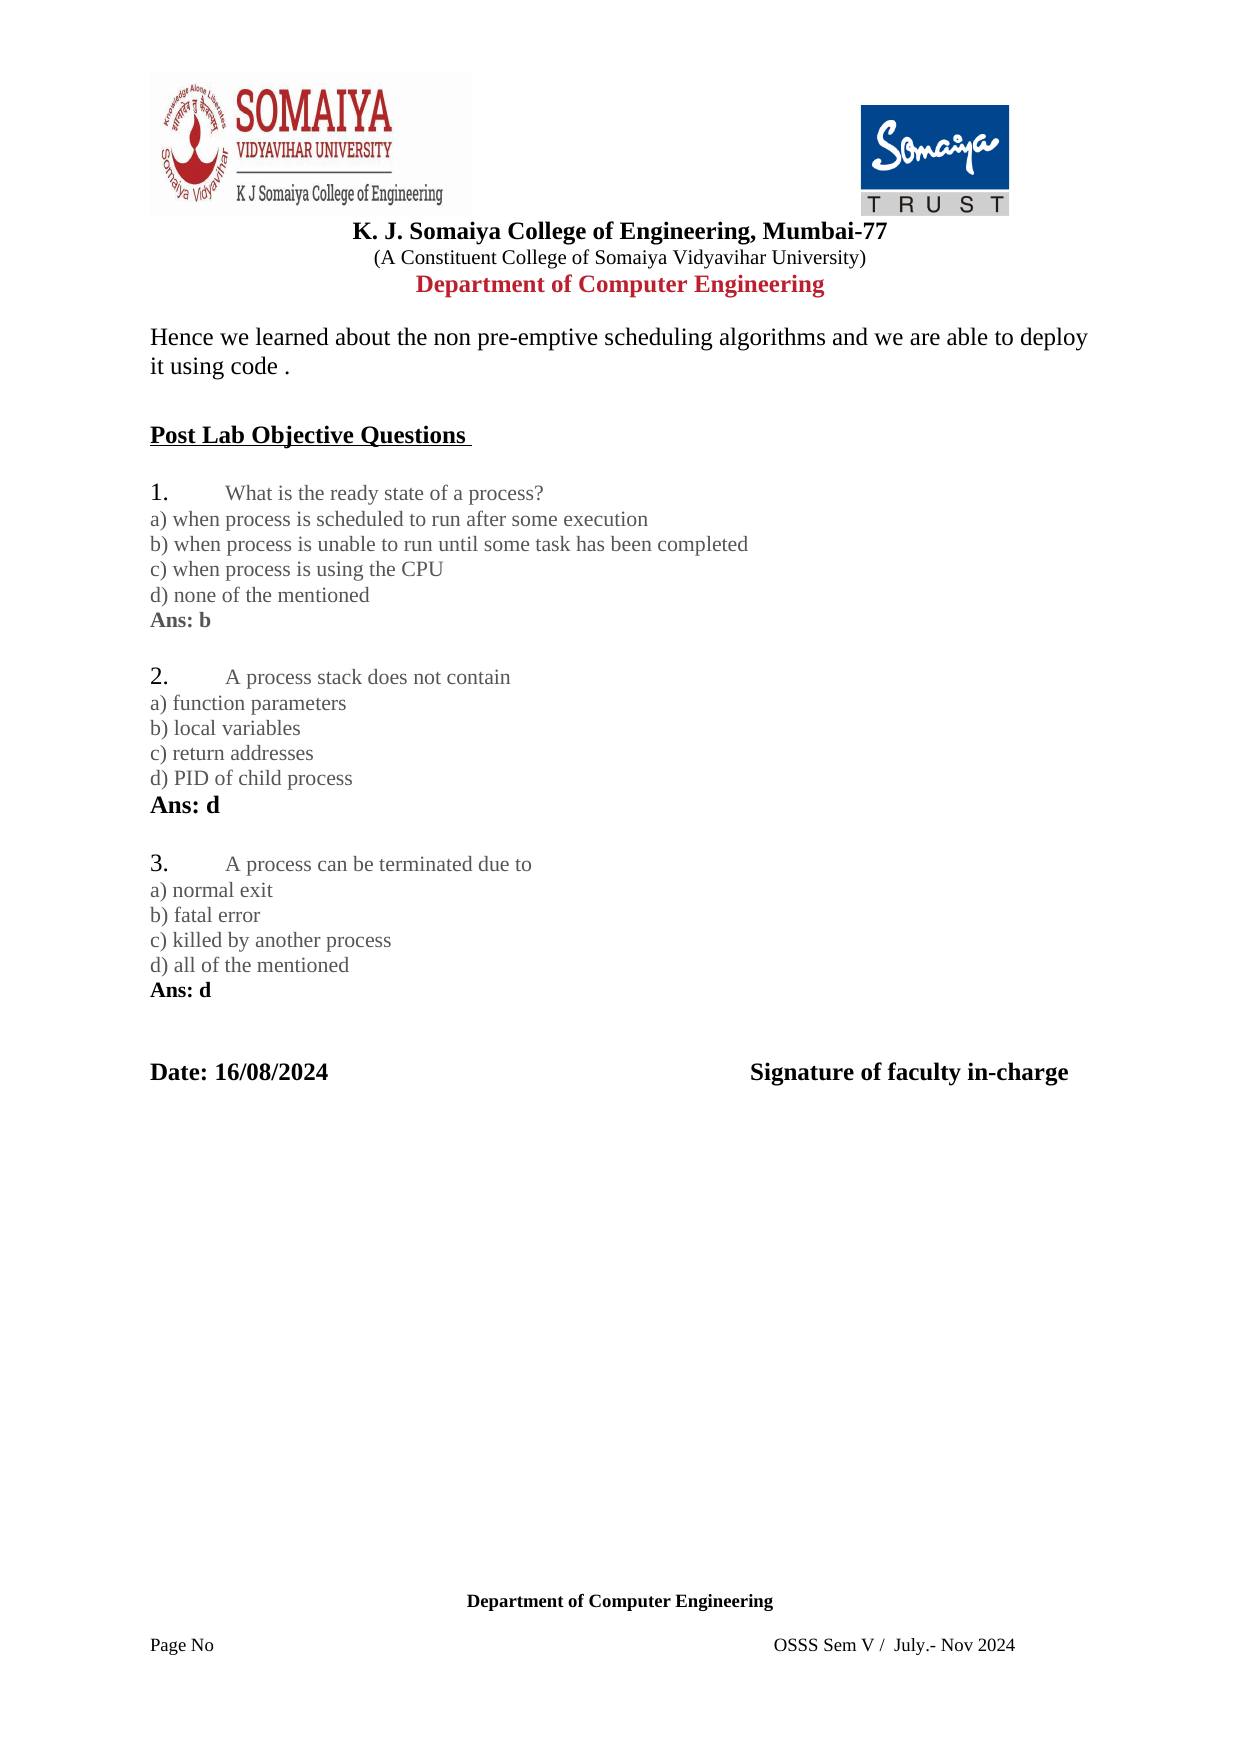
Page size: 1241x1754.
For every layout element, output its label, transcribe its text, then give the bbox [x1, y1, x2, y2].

text Ans: b [193, 607, 1090, 632]
text Post Lab Objective Questions [150, 420, 1090, 448]
picture [149, 73, 474, 216]
text Ans: d [150, 977, 1090, 1003]
list A process stack does not contain a) function parameters b) local variables c) return addresses d) PID of child process [150, 661, 1090, 790]
text Hence we learned about the non pre-emptive scheduling algorithms and we are able to deploy it using code . [150, 322, 1090, 380]
picture [860, 105, 1010, 216]
list A process can be terminated due to a) normal exit b) fatal error c) killed by another process d) all of the mentioned [150, 848, 1090, 977]
list What is the ready state of a process? a) when process is scheduled to run after some execution b) when process is unable to run until some task has been completed c) when process is using the CPU d) none of the mentioned [150, 477, 1090, 607]
text Date: 16/08/2024 Signature of faculty in-charge [150, 1057, 1090, 1085]
text Ans: d [150, 790, 1090, 819]
